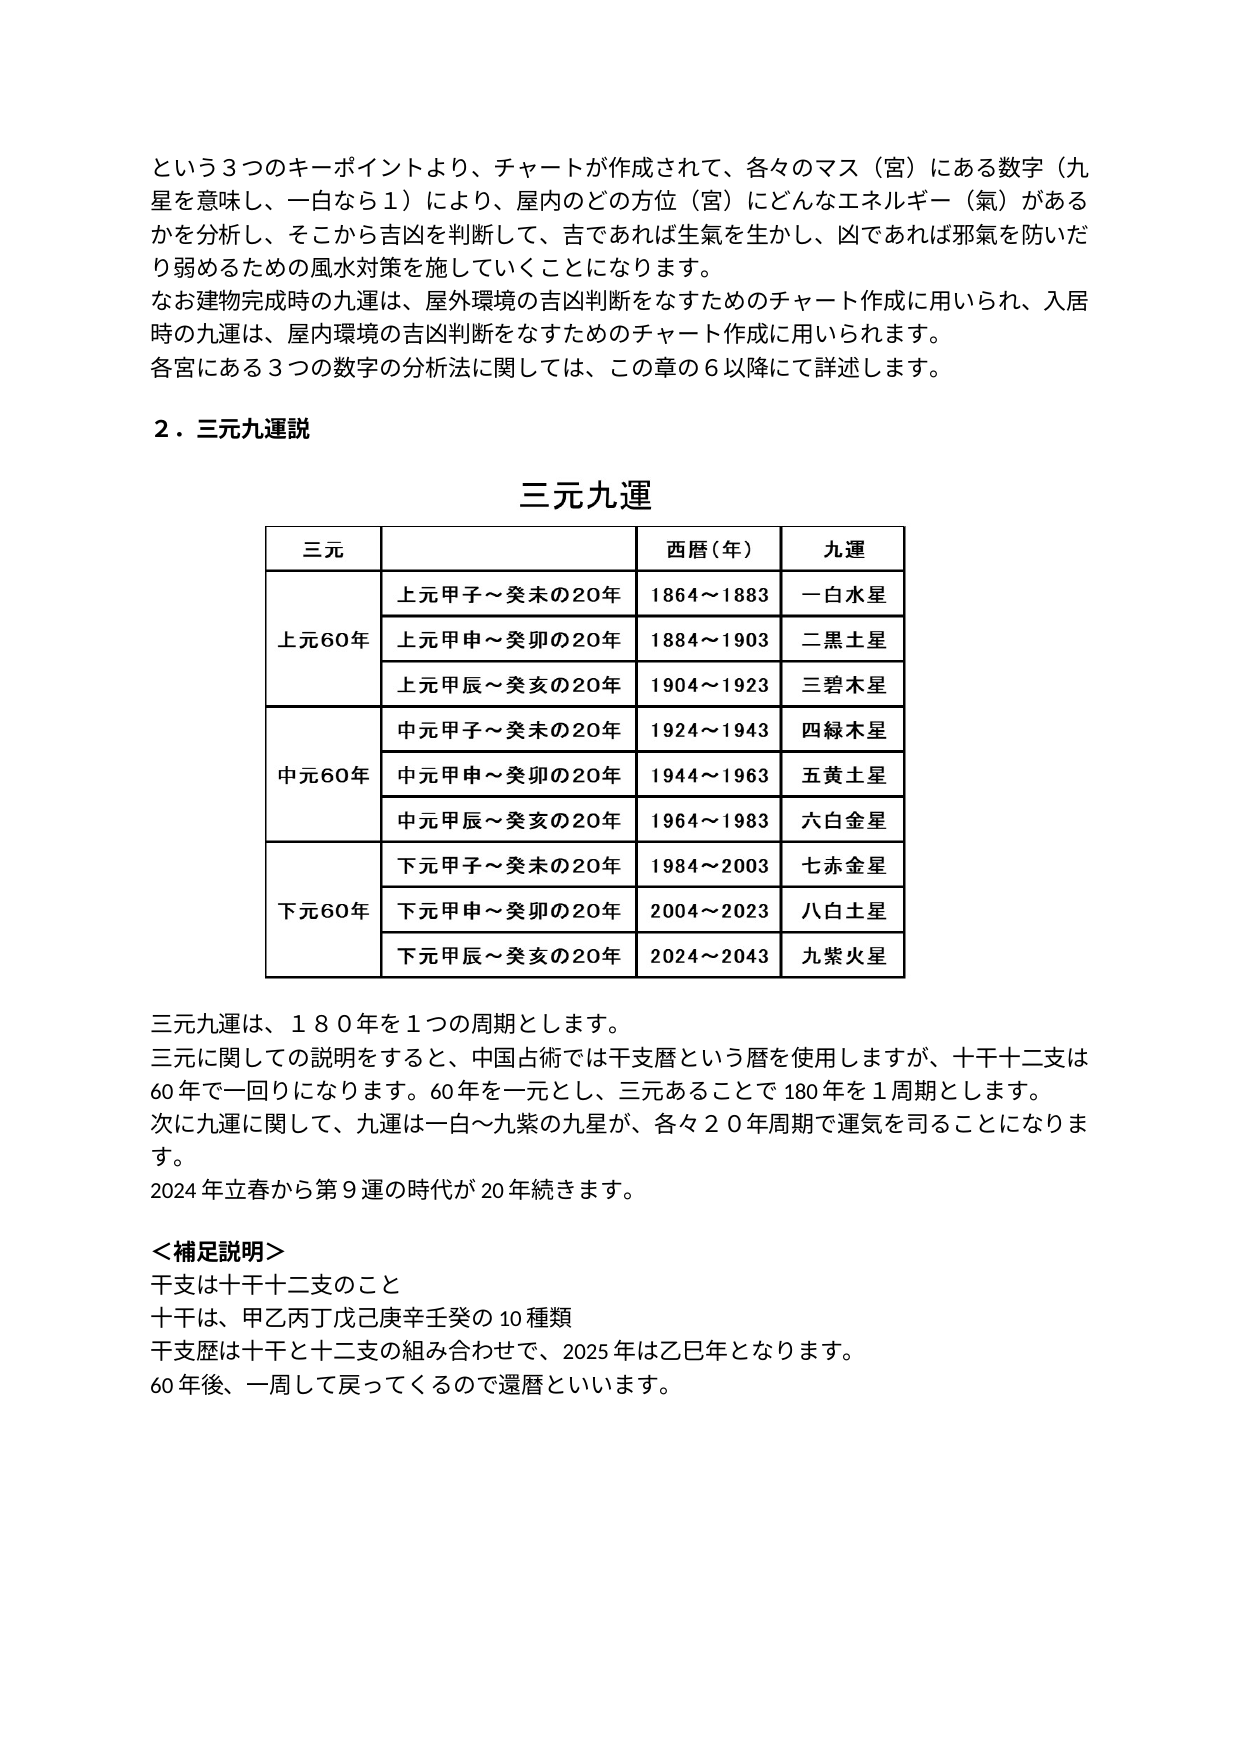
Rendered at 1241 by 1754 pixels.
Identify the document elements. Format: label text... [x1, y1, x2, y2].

text 干支歴は十干と十二支の組み合わせで、2025年は乙巳年となります。 [150, 1333, 1090, 1366]
text という３つのキーポイントより、チャートが作成されて、各々のマス（宮）にある数字（九星を意味し、一白なら１）により、屋内のどの方位（宮）にどんなエネルギー（氣）があるかを分析し、そこから吉凶を判断して、吉であれば生氣を生かし、凶であれば邪氣を防いだり弱めるための風水対策を施していくことになります。 [150, 150, 1090, 283]
text 60年後、一周して戻ってくるので還暦といいます。 [150, 1366, 1090, 1400]
text 三元に関しての説明をすると、中国占術では干支暦という暦を使用しますが、十干十二支は60年で一回りになります。60年を一元とし、三元あることで180年を１周期とします。 [150, 1039, 1090, 1106]
text 干支は十干十二支のこと [150, 1267, 1090, 1300]
picture [150, 471, 1050, 979]
text ＜補足説明＞ [150, 1233, 1090, 1267]
text 三元九運は、１８０年を１つの周期とします。 [150, 1006, 1090, 1039]
text 2024年立春から第９運の時代が20年続きます。 [150, 1172, 1090, 1206]
text なお建物完成時の九運は、屋外環境の吉凶判断をなすためのチャート作成に用いられ、入居時の九運は、屋内環境の吉凶判断をなすためのチャート作成に用いられます。 [150, 283, 1090, 349]
text ２．三元九運説 [150, 411, 1090, 444]
text 十干は、甲乙丙丁戊己庚辛壬癸の10種類 [150, 1300, 1090, 1333]
text 次に九運に関して、九運は一白～九紫の九星が、各々２０年周期で運気を司ることになります。 [150, 1106, 1090, 1172]
text 各宮にある３つの数字の分析法に関しては、この章の６以降にて詳述します。 [150, 349, 1090, 383]
